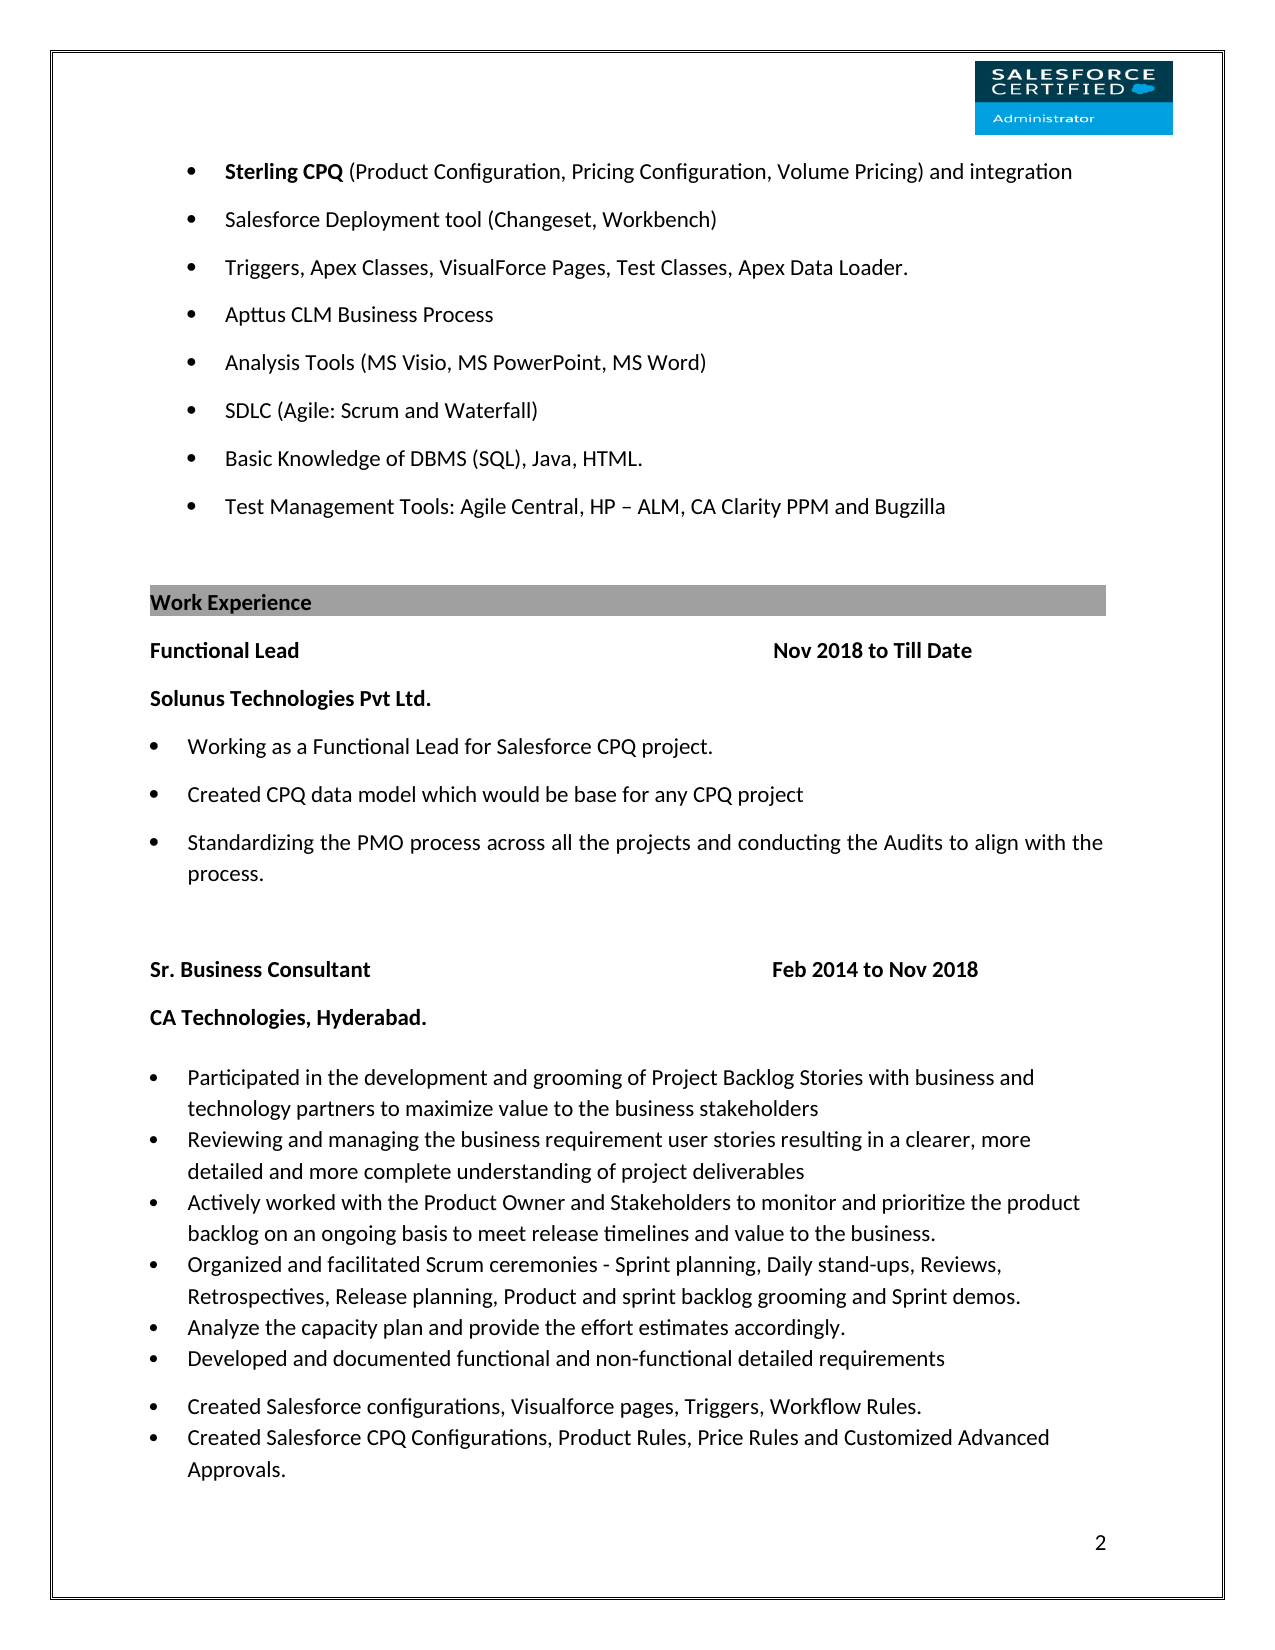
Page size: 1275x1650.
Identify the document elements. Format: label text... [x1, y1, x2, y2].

list Salesforce Deployment tool (Changeset, Workbench) [187, 202, 1106, 233]
list Sterling CPQ (Product Configuration, Pricing Configuration, Volume Pricing) and integration [187, 154, 1106, 185]
text CA Technologies, Hyderabad. [150, 999, 1106, 1031]
list Triggers, Apex Classes, VisualForce Pages, Test Classes, Apex Data Loader. [187, 249, 1106, 281]
list Created Salesforce CPQ Configurations, Product Rules, Price Rules and Customized Advanced Approvals. [150, 1420, 1106, 1483]
list Standardizing the PMO process across all the projects and conducting the Audits to align with the process. [150, 824, 1106, 887]
list Participated in the development and grooming of Project Backlog Stories with business and technology partners to maximize value to the business stakeholders [150, 1060, 1106, 1122]
text Work Experience [150, 585, 1106, 616]
picture [1042, 70, 1050, 79]
picture [1074, 70, 1082, 79]
picture [1095, 84, 1104, 94]
text Sr. Business Consultant Feb 2014 to Nov 2018 [150, 952, 1106, 983]
list Test Management Tools: Agile Central, HP – ALM, CA Clarity PPM and Bugzilla [187, 489, 1106, 520]
list Created CPQ data model which would be base for any CPQ project [150, 777, 1106, 808]
list SDLC (Agile: Scrum and Waterfall) [187, 393, 1106, 424]
list Basic Knowledge of DBMS (SQL), Java, HTML. [187, 441, 1106, 472]
picture [1111, 84, 1118, 94]
list Developed and documented functional and non-functional detailed requirements [150, 1341, 1106, 1372]
picture [1027, 84, 1034, 94]
picture [1109, 70, 1120, 79]
picture [1144, 70, 1152, 79]
list Organized and facilitated Scrum ceremonies - Sprint planning, Daily stand-ups, Reviews, Retrospectives, Release planning, Product and sprint backlog grooming and Sprint demos. [150, 1247, 1106, 1310]
list Analyze the capacity plan and provide the effort estimates accordingly. [150, 1310, 1106, 1341]
list Apttus CLM Business Process [187, 297, 1106, 329]
text Solunus Technologies Pvt Ltd. [150, 681, 1106, 712]
picture [1084, 84, 1088, 94]
list Actively worked with the Product Owner and Stakeholders to monitor and prioritize the product backlog on an ongoing basis to meet release timelines and value to the business. [150, 1185, 1106, 1247]
picture [1042, 84, 1053, 94]
list Reviewing and managing the business requirement user stories resulting in a clearer, more detailed and more complete understanding of project deliverables [150, 1122, 1106, 1185]
text Functional Lead Nov 2018 to Till Date [150, 633, 1106, 664]
list Working as a Functional Lead for Salesforce CPQ project. [150, 729, 1106, 760]
list Analysis Tools (MS Visio, MS PowerPoint, MS Word) [187, 345, 1106, 377]
list Created Salesforce configurations, Visualforce pages, Triggers, Workflow Rules. [150, 1389, 1106, 1420]
picture [1009, 70, 1021, 79]
